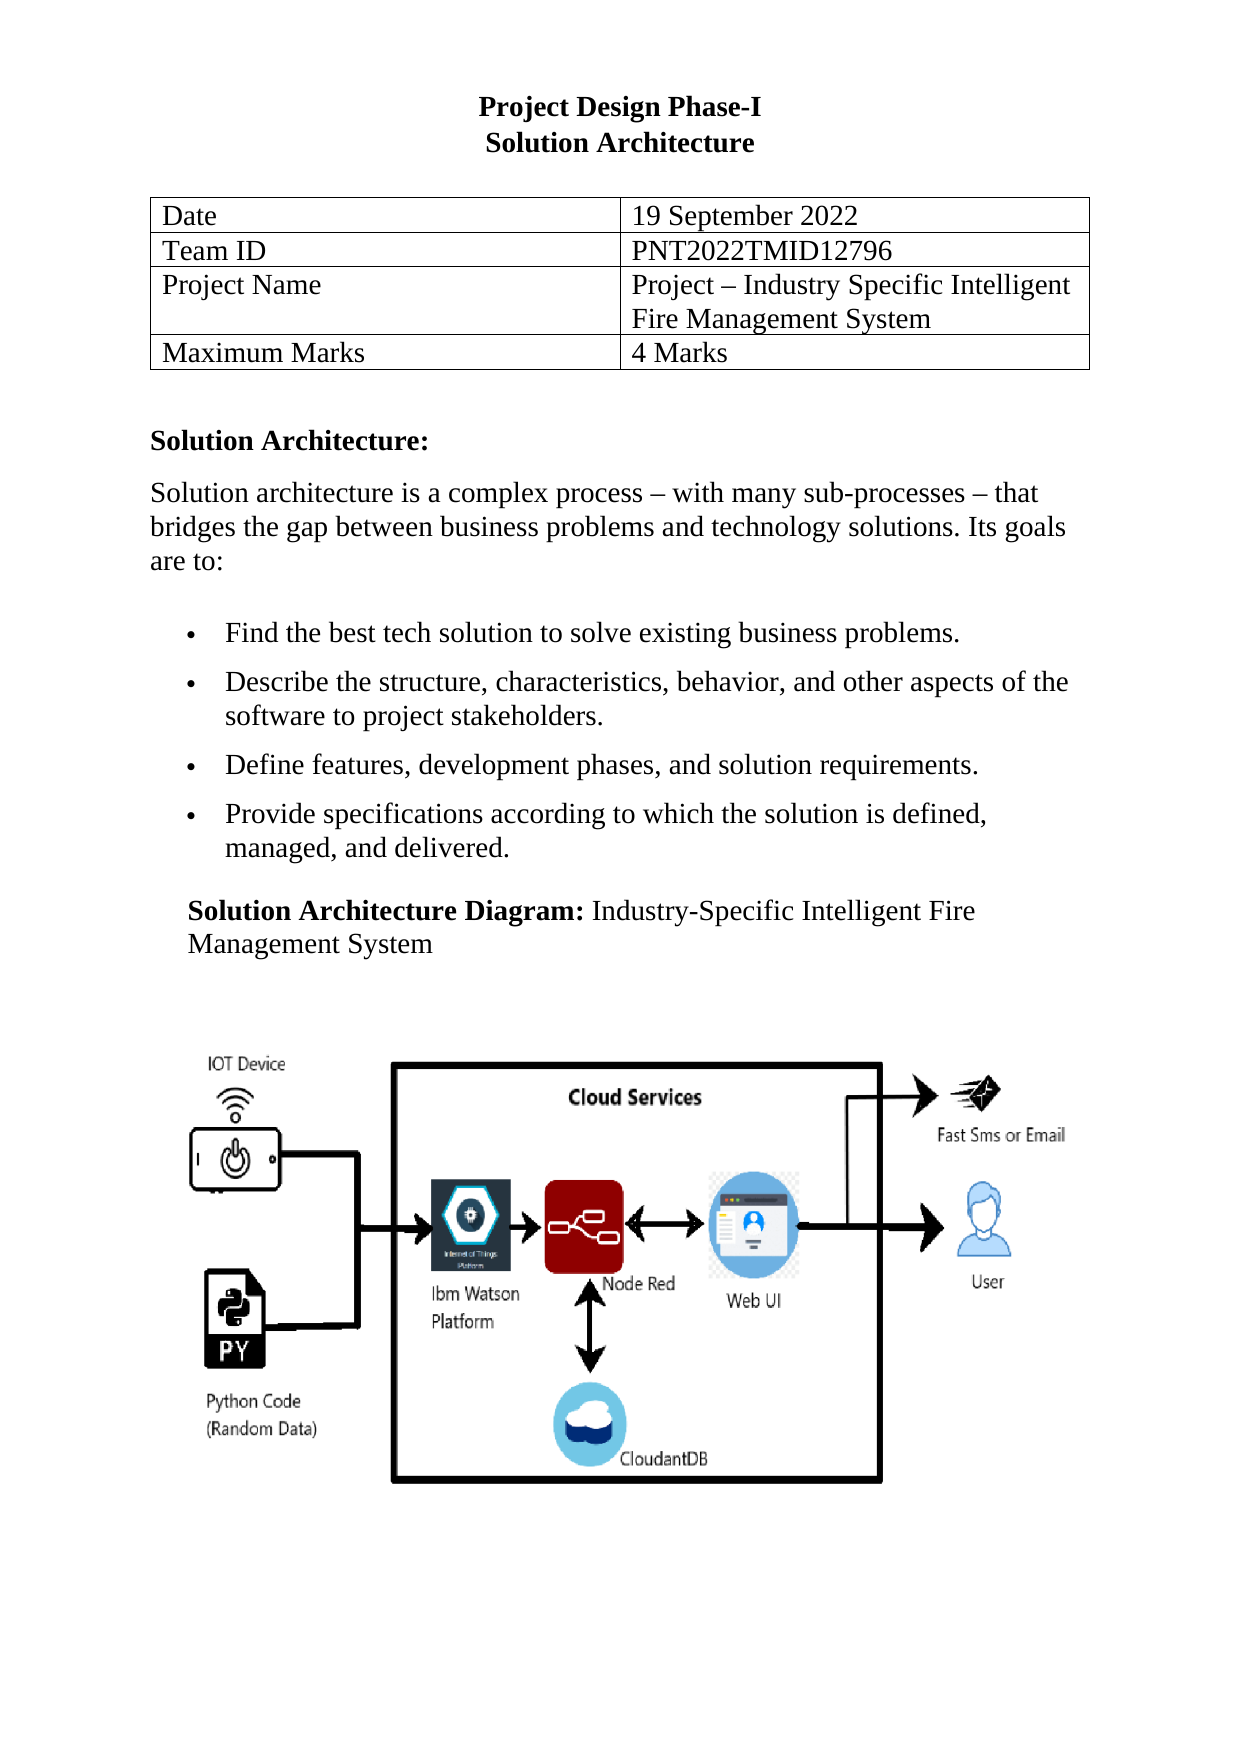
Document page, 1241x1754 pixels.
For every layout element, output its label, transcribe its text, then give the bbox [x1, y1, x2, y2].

table_header Date [151, 198, 620, 232]
text Project Design Phase-I [150, 89, 1090, 122]
text Solution Architecture: [150, 423, 1090, 456]
list Provide specifications according to which the solution is defined, managed, and delivered. [187, 796, 1090, 863]
table_cell Project – Industry Specific Intelligent Fire Management System [621, 267, 1089, 334]
table_cell Team ID [151, 233, 620, 266]
table_cell PNT2022TMID12796 [621, 233, 1089, 266]
table_cell Project Name [151, 267, 620, 334]
text Solution architecture is a complex process – with many sub-processes – that bridges the gap between business problems and technology solutions. Its goals are to: [150, 476, 1090, 576]
list Define features, development phases, and solution requirements. [187, 747, 1090, 781]
table_cell Maximum Marks [151, 335, 620, 369]
text Solution Architecture [150, 125, 1090, 158]
table_cell 4 Marks [621, 335, 1089, 369]
list Find the best tech solution to solve existing business problems. [187, 615, 1090, 649]
picture [150, 975, 1091, 1529]
table_header 19 September 2022 [621, 198, 1089, 232]
text Solution Architecture Diagram: Industry-Specific Intelligent Fire Management System [187, 893, 1090, 960]
list Describe the structure, characteristics, behavior, and other aspects of the software to project stakeholders. [187, 664, 1090, 732]
